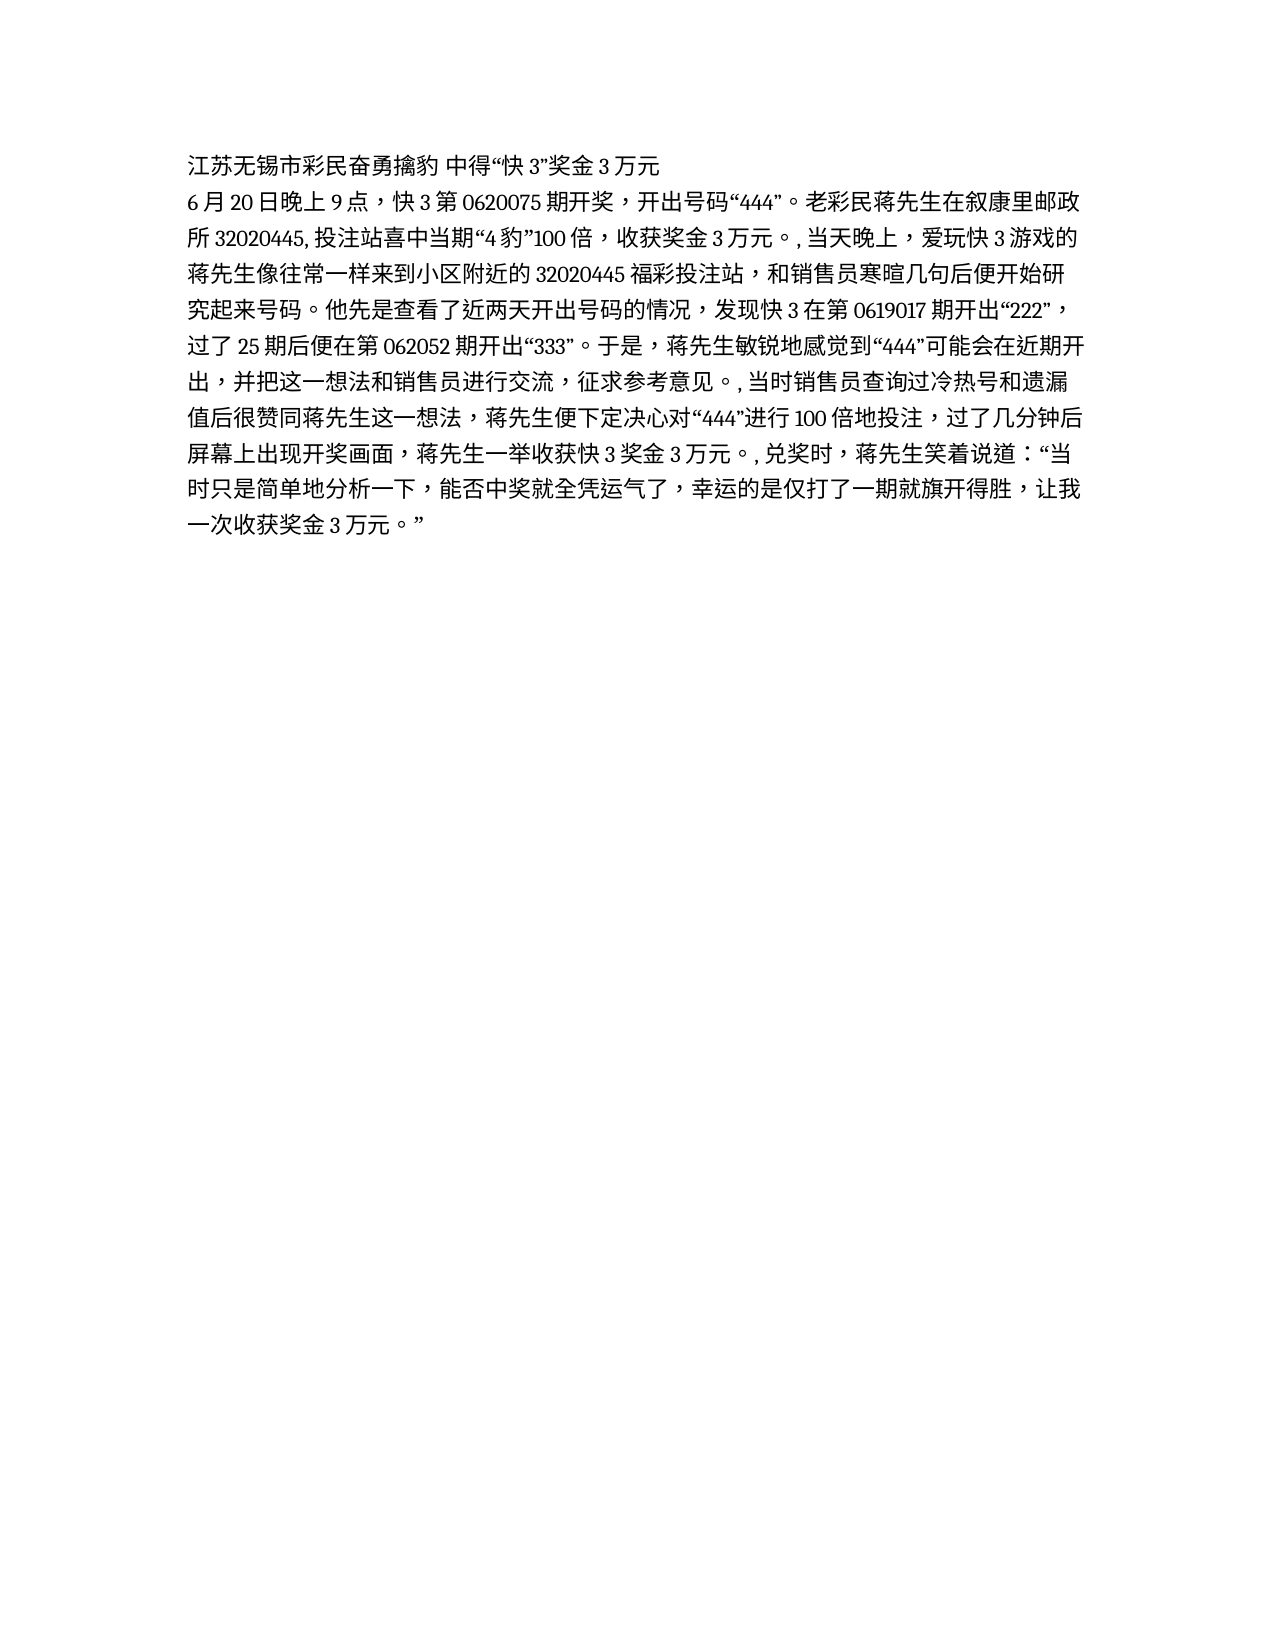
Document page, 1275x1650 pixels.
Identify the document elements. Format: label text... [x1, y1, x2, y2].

text 江苏无锡市彩民奋勇擒豹 中得“快3”奖金3万元 6月20日晚上9点，快3第0620075期开奖，开出号码“444”。老彩民蒋先生在叙康里邮政所32020445, 投注站喜中当期“4豹”100倍，收获奖金3万元。, 当天晚上，爱玩快3游戏的蒋先生像往常一样来到小区附近的32020445福彩投注站，和销售员寒暄几句后便开始研究起来号码。他先是查看了近两天开出号码的情况，发现快3在第0619017期开出“222”，过了25期后便在第062052期开出“333”。于是，蒋先生敏锐地感觉到“444”可能会在近期开出，并把这一想法和销售员进行交流，征求参考意见。, 当时销售员查询过冷热号和遗漏值后很赞同蒋先生这一想法，蒋先生便下定决心对“444”进行100倍地投注，过了几分钟后屏幕上出现开奖画面，蒋先生一举收获快3奖金3万元。, 兑奖时，蒋先生笑着说道：“当时只是简单地分析一下，能否中奖就全凭运气了，幸运的是仅打了一期就旗开得胜，让我一次收获奖金3万元。” [187, 150, 1087, 541]
